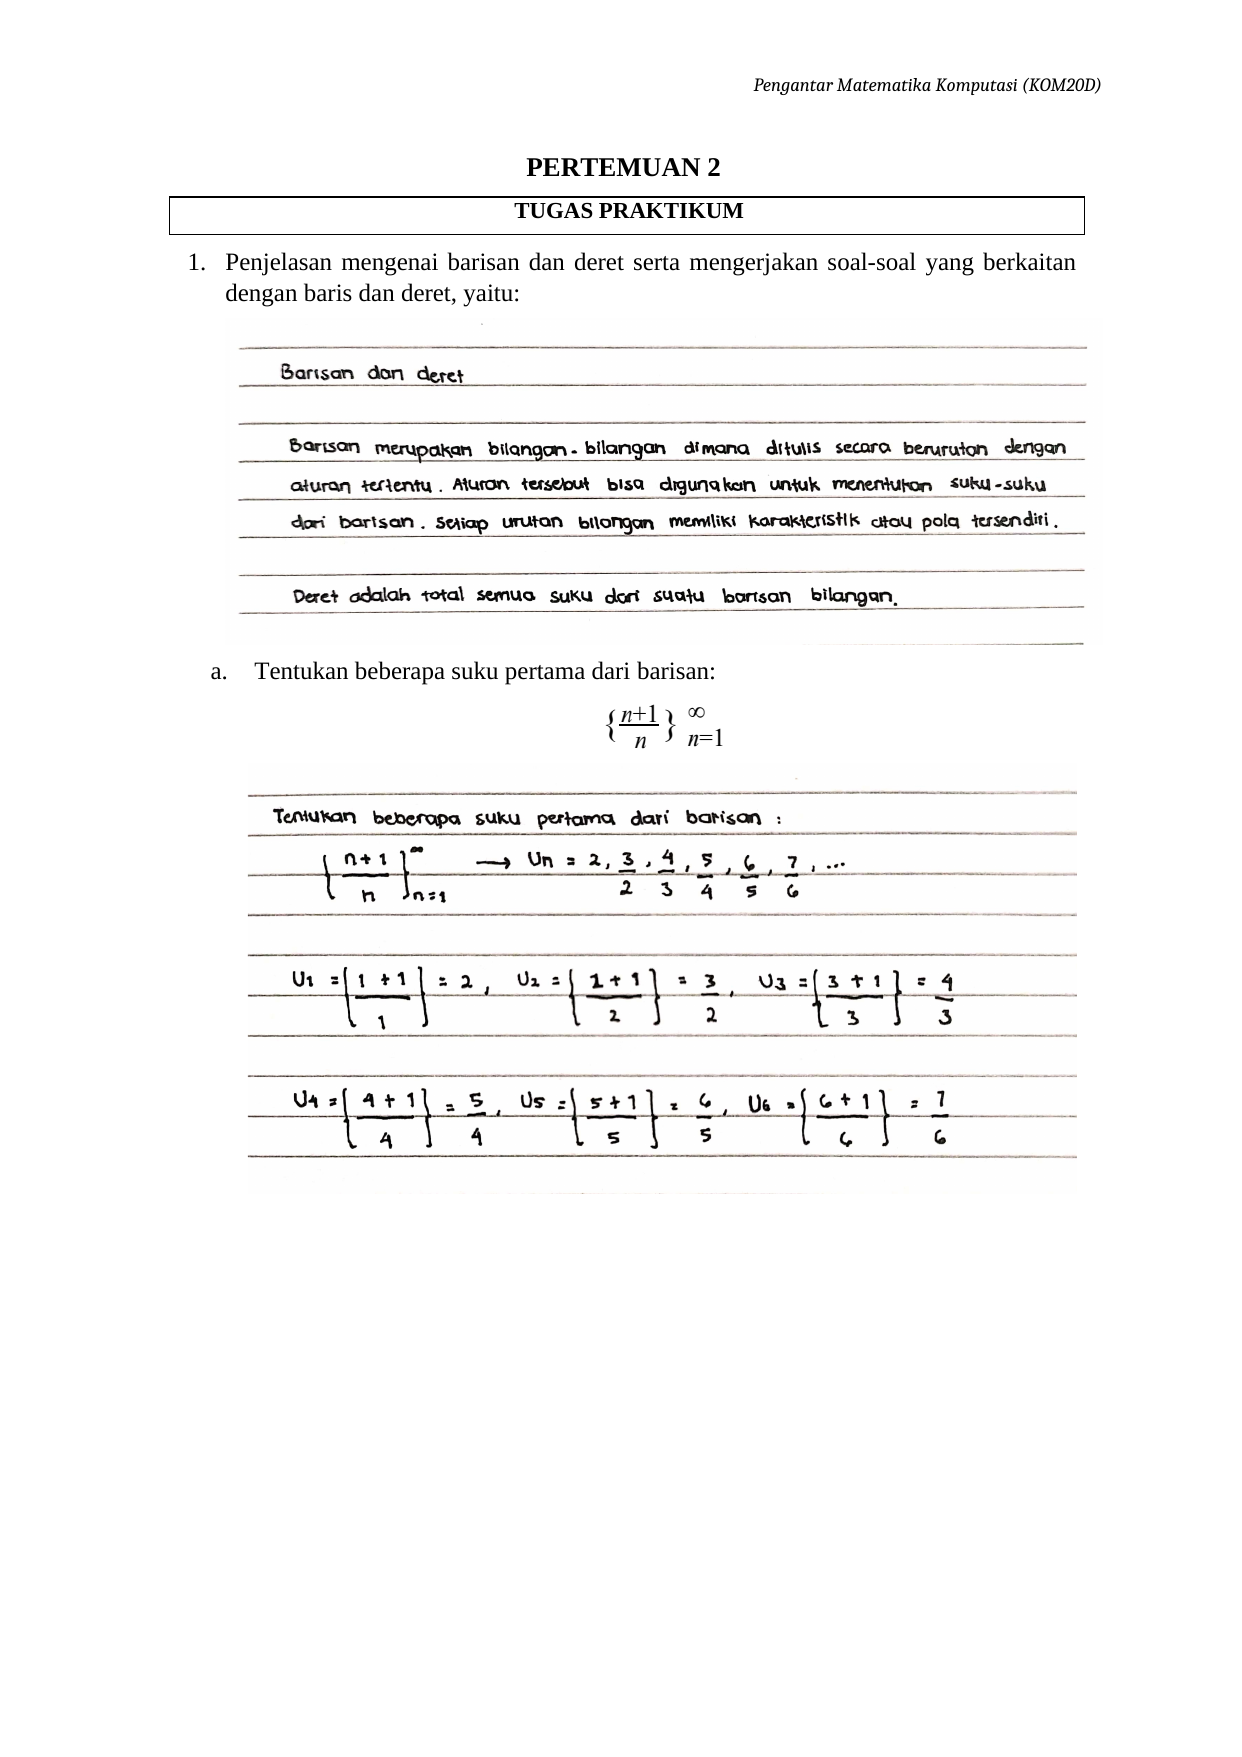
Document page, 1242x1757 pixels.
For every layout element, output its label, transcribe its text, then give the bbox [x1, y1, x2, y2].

list Tentukan beberapa suku pertama dari barisan: [210, 656, 1077, 685]
picture [598, 697, 726, 753]
list Penjelasan mengenai barisan dan deret serta mengerjakan soal-soal yang berkaitan dengan baris dan deret, yaitu: [187, 235, 1077, 307]
picture [247, 763, 1077, 1194]
list Penjelasan mengenai barisan dan deret serta mengerjakan soal-soal yang berkaitan dengan baris dan deret, yaitu: [187, 198, 1077, 234]
picture [225, 318, 1104, 645]
text PERTEMUAN 2 [483, 151, 764, 182]
